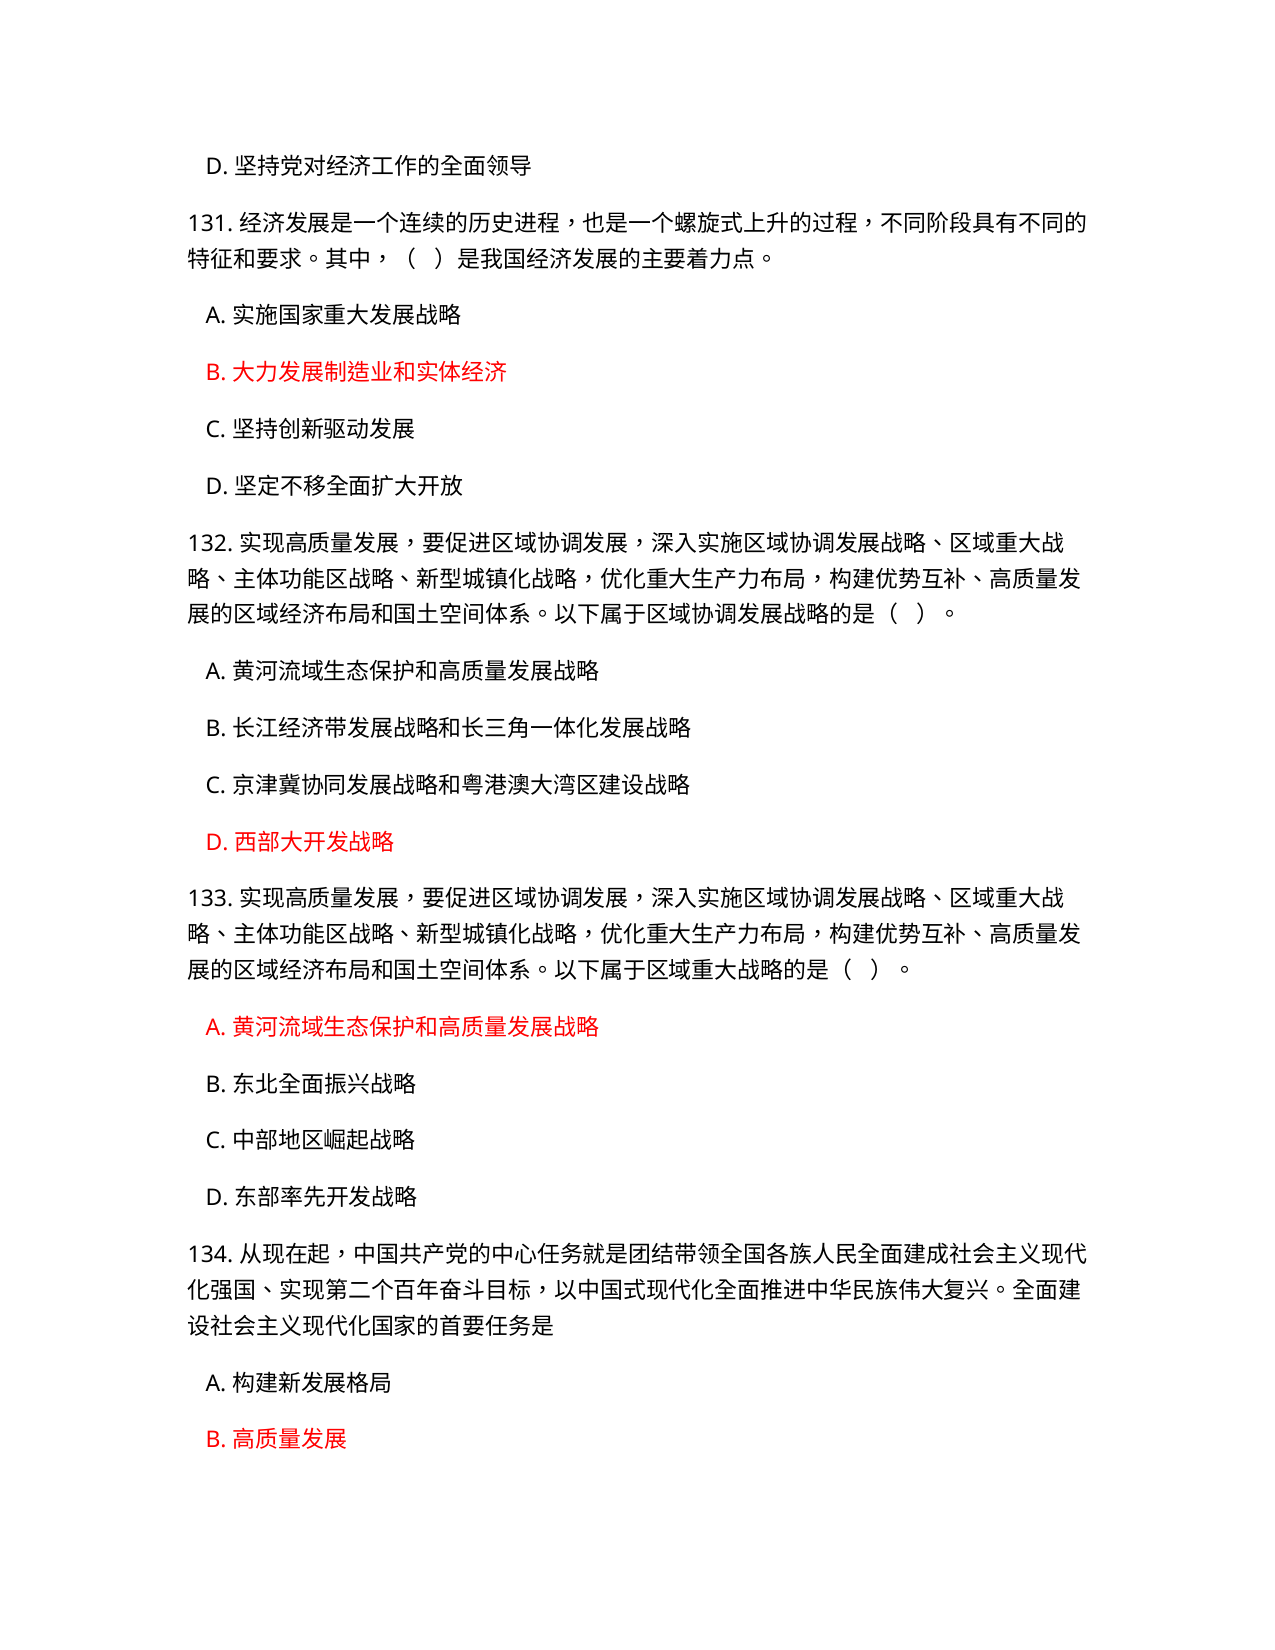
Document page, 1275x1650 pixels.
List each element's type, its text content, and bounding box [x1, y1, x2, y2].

text B. 东北全面振兴战略 [187, 1068, 1087, 1099]
text C. 京津冀协同发展战略和粤港澳大湾区建设战略 [187, 769, 1087, 800]
text A. 构建新发展格局 [187, 1367, 1087, 1398]
text D. 西部大开发战略 [187, 826, 1087, 857]
text 133. 实现高质量发展，要促进区域协调发展，深入实施区域协调发展战略、区域重大战略、主体功能区战略、新型城镇化战略，优化重大生产力布局，构建优势互补、高质量发展的区域经济布局和国土空间体系。以下属于区域重大战略的是（ ）。 [187, 882, 1087, 985]
text C. 中部地区崛起战略 [187, 1124, 1087, 1156]
text C. 坚持创新驱动发展 [187, 413, 1087, 444]
text B. 长江经济带发展战略和长三角一体化发展战略 [187, 712, 1087, 743]
text A. 黄河流域生态保护和高质量发展战略 [187, 655, 1087, 686]
text 134. 从现在起，中国共产党的中心任务就是团结带领全国各族人民全面建成社会主义现代化强国、实现第二个百年奋斗目标，以中国式现代化全面推进中华民族伟大复兴。全面建设社会主义现代化国家的首要任务是 [187, 1238, 1087, 1341]
text D. 东部率先开发战略 [187, 1181, 1087, 1212]
text D. 坚定不移全面扩大开放 [187, 470, 1087, 501]
text A. 黄河流域生态保护和高质量发展战略 [187, 1011, 1087, 1042]
text 132. 实现高质量发展，要促进区域协调发展，深入实施区域协调发展战略、区域重大战略、主体功能区战略、新型城镇化战略，优化重大生产力布局，构建优势互补、高质量发展的区域经济布局和国土空间体系。以下属于区域协调发展战略的是（ ）。 [187, 527, 1087, 630]
text A. 实施国家重大发展战略 [187, 299, 1087, 331]
text 131. 经济发展是一个连续的历史进程，也是一个螺旋式上升的过程，不同阶段具有不同的特征和要求。其中，（ ）是我国经济发展的主要着力点。 [187, 207, 1087, 274]
text B. 大力发展制造业和实体经济 [187, 356, 1087, 387]
text D. 坚持党对经济工作的全面领导 [187, 150, 1087, 181]
text B. 高质量发展 [187, 1423, 1087, 1455]
